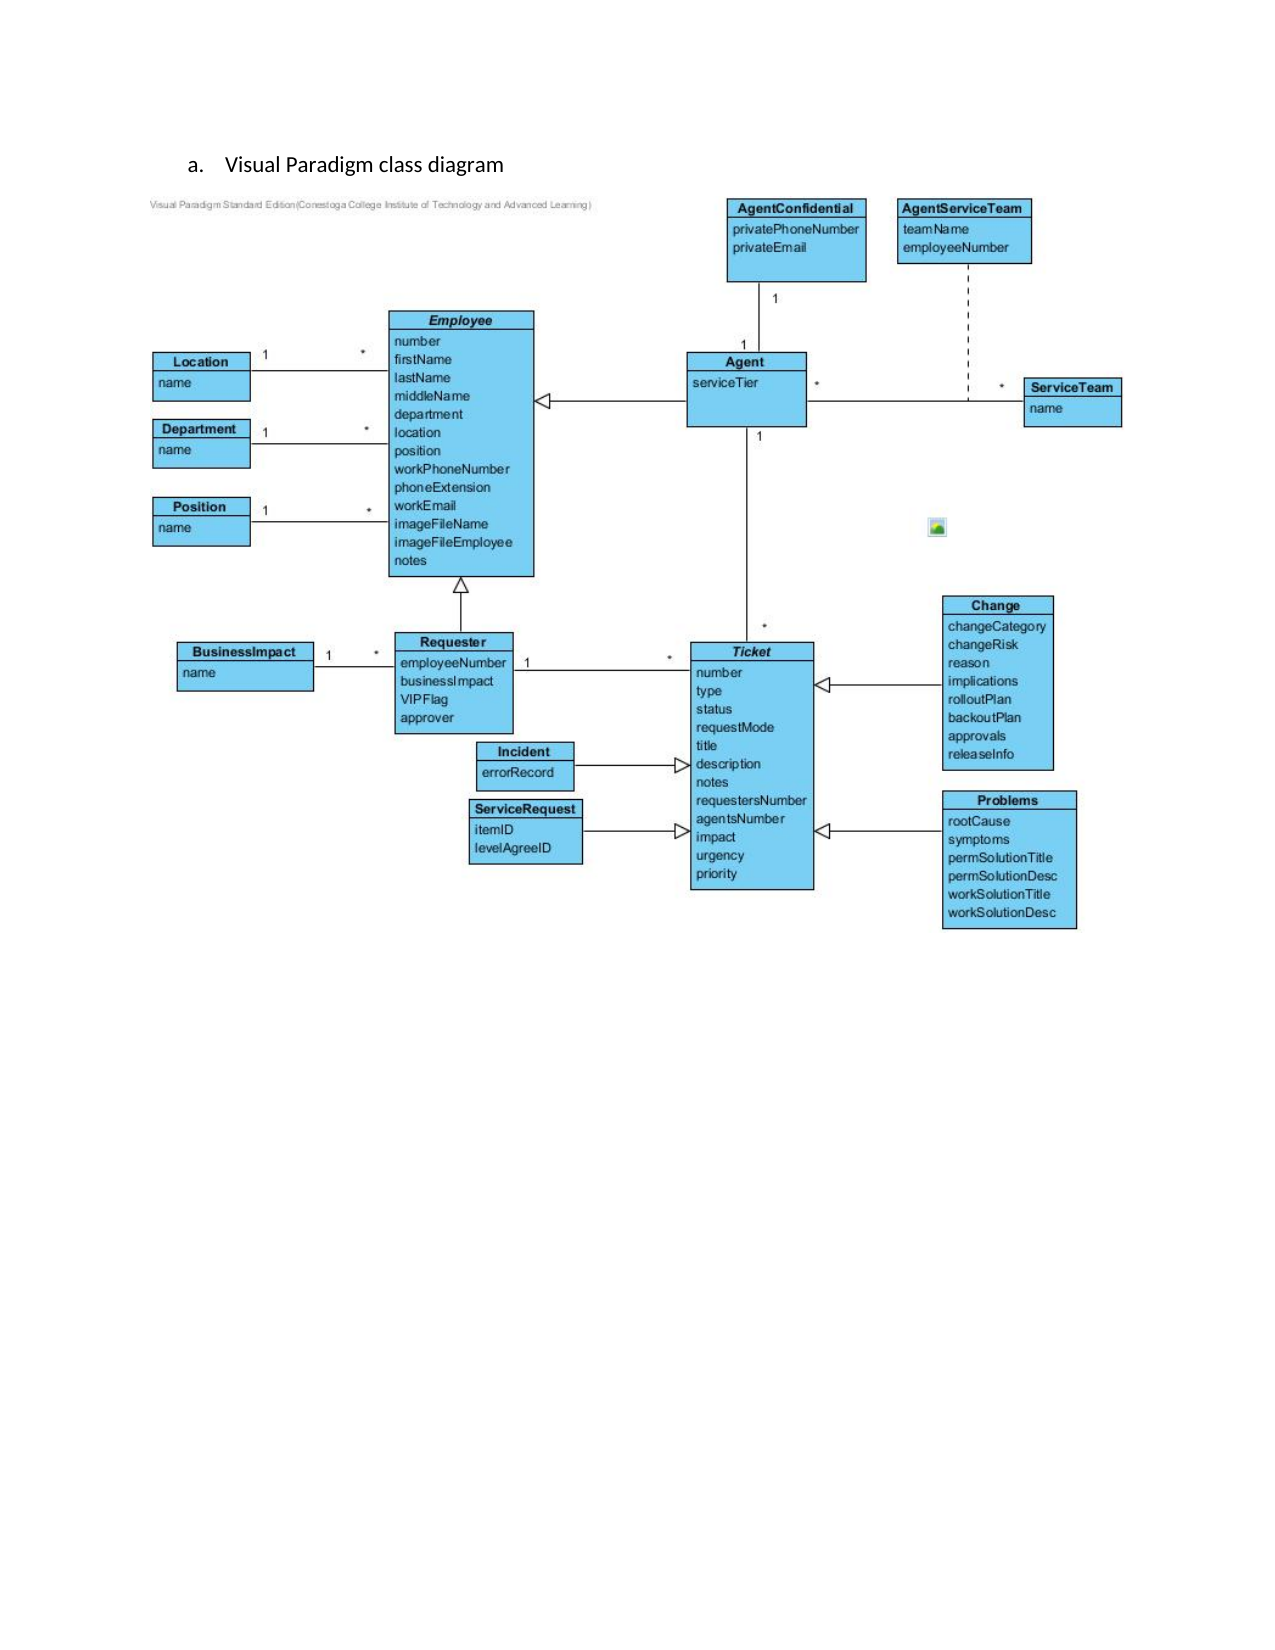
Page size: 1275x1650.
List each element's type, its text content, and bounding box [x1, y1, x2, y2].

picture [150, 196, 1125, 933]
list Visual Paradigm class diagram [187, 150, 1125, 178]
